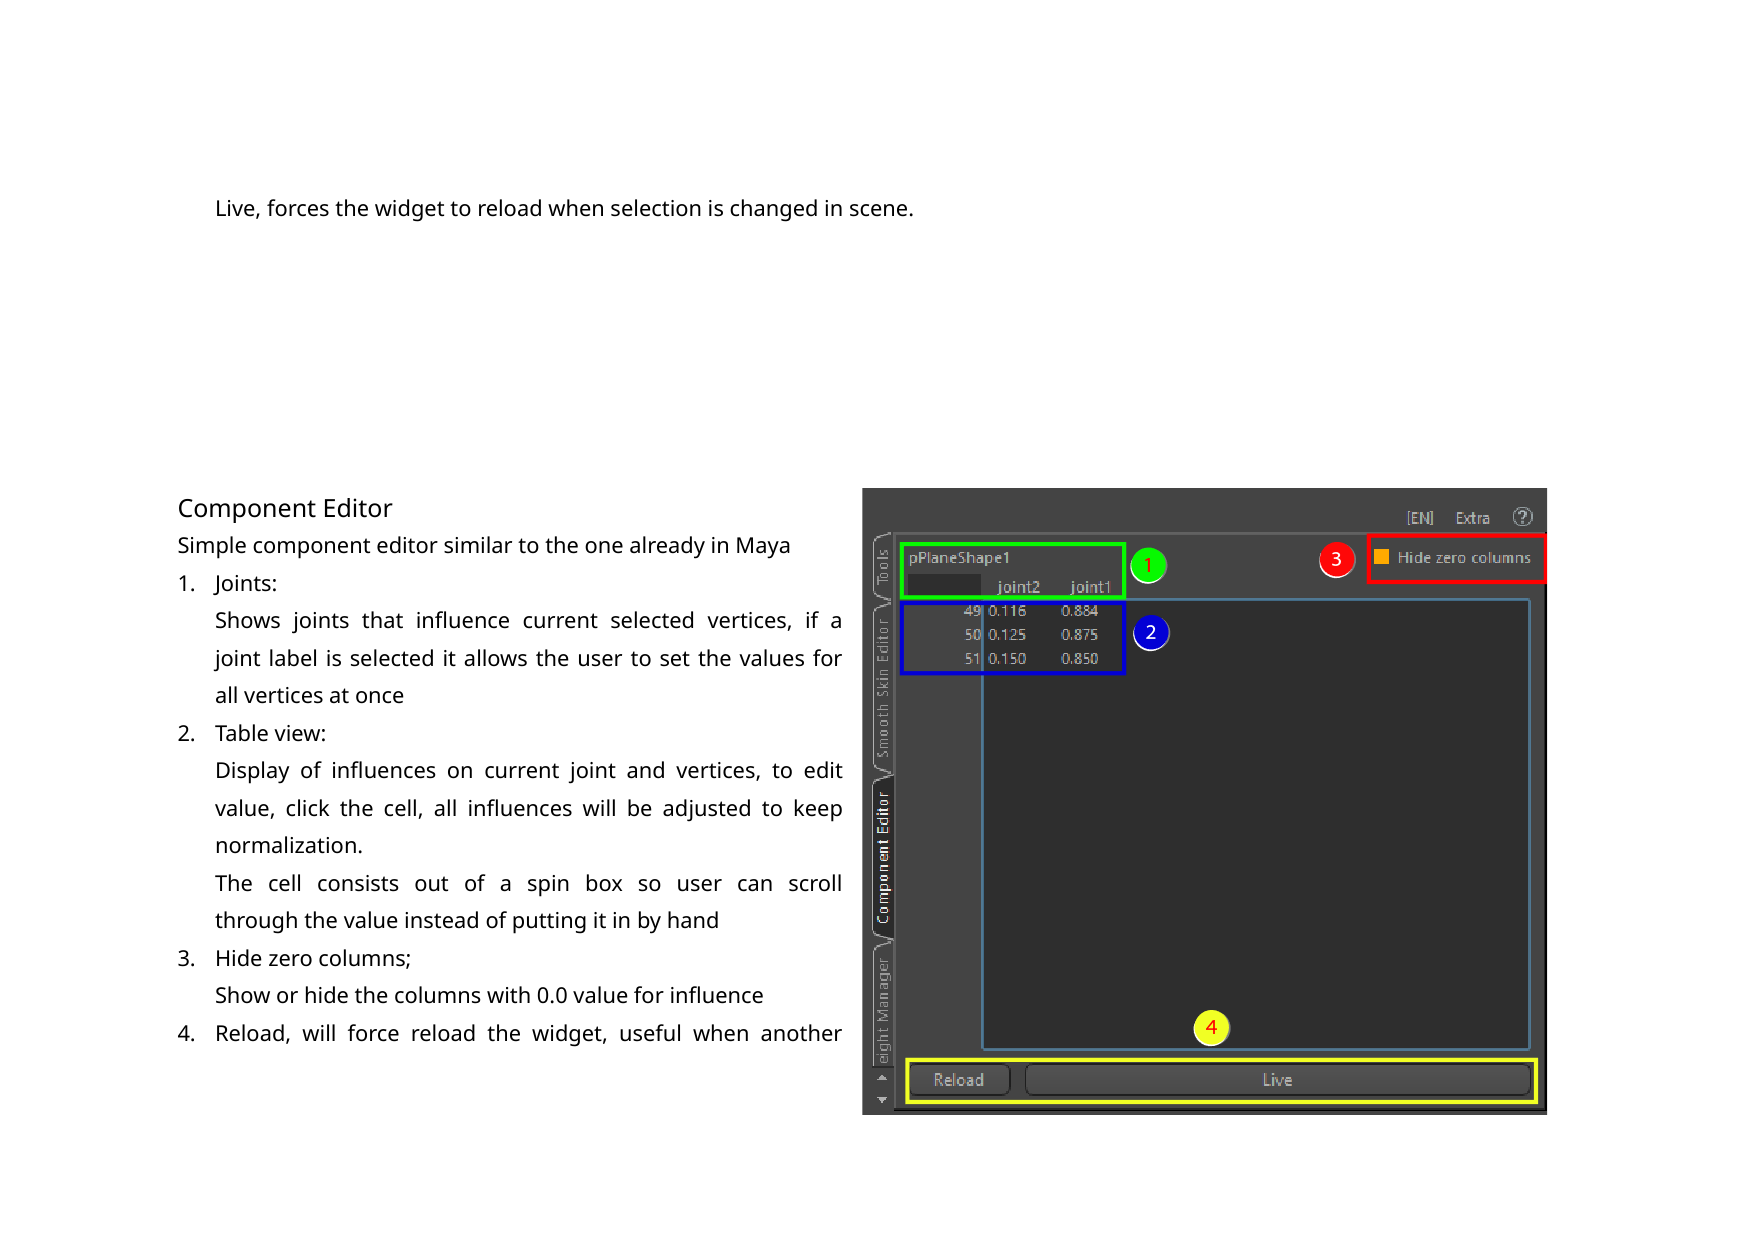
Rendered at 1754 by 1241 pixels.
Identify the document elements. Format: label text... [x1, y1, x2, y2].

subtitle Component Editor [177, 489, 862, 526]
list Live, forces the widget to reload when selection is changed in scene. [215, 189, 1547, 226]
list Hide zero columns; [177, 939, 862, 976]
list Joints: [177, 564, 862, 601]
list Show or hide the columns with 0.0 value for influence [215, 976, 862, 1014]
list The cell consists out of a spin box so user can scroll through the value instead of putting it in by hand [215, 864, 862, 939]
list Table view: [177, 714, 862, 751]
list Reload, will force reload the widget, useful when another selection is made [177, 1014, 862, 1051]
list Display of influences on current joint and vertices, to edit value, click the cell, all influences will be adjusted to keep normalization. [215, 751, 862, 864]
picture [862, 488, 1548, 1115]
text Simple component editor similar to the one already in Maya [177, 526, 862, 564]
list Shows joints that influence current selected vertices, if a joint label is selected it allows the user to set the values for all vertices at once [215, 601, 862, 714]
